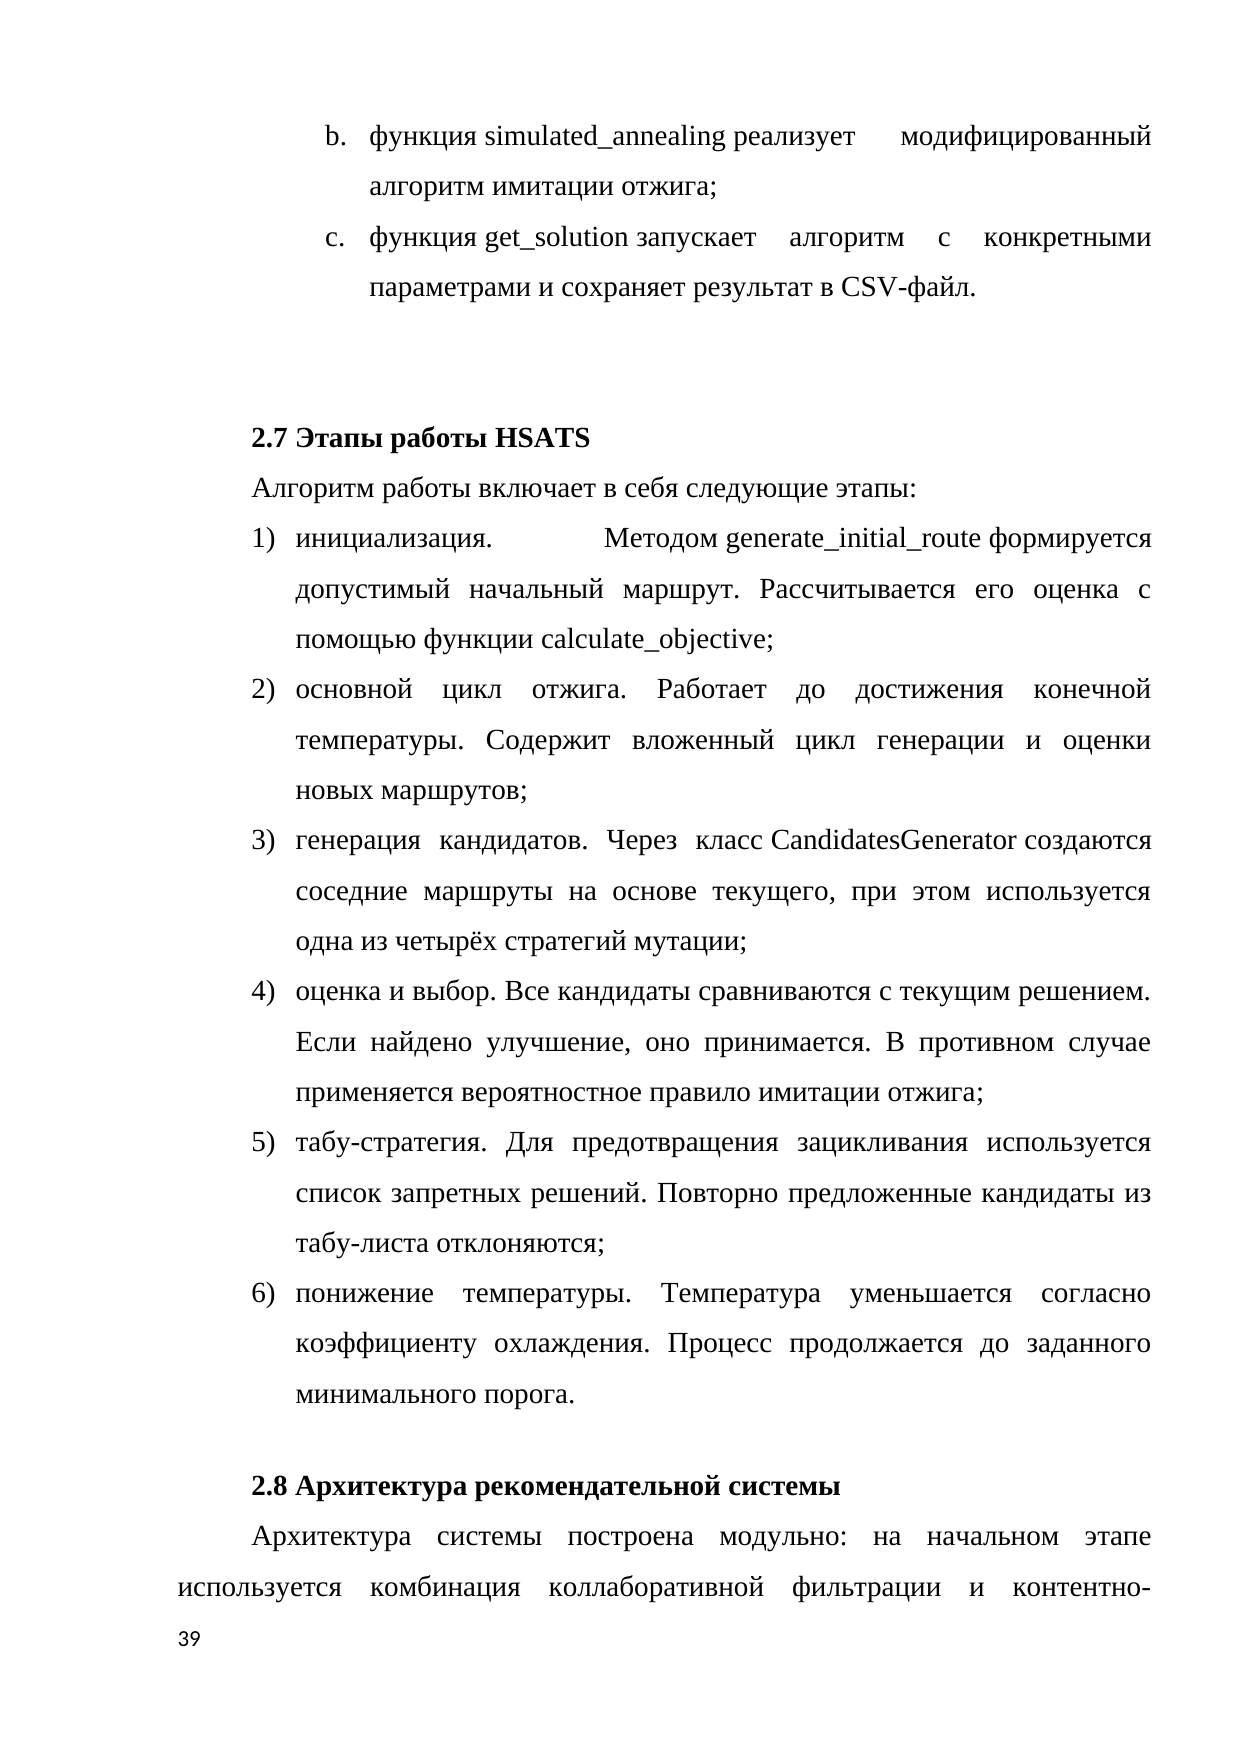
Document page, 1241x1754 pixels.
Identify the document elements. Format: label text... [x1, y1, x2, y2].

list функция simulated_annealing реализует модифицированный алгоритм имитации отжига; [325, 118, 1152, 202]
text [177, 1518, 1152, 1602]
subtitle 2.7 Этапы работы HSATS [177, 420, 1152, 453]
list инициализация. Методом generate_initial_route формируется допустимый начальный маршрут. Рассчитывается его оценка с помощью функции calculate_objective; [251, 521, 1152, 655]
list генерация кандидатов. Через класс CandidatesGenerator создаются соседние маршруты на основе текущего, при этом используется одна из четырёх стратегий мутации; [251, 822, 1152, 957]
list табу-стратегия. Для предотвращения зацикливания используется список запретных решений. Повторно предложенные кандидаты из табу-листа отклоняются; [251, 1124, 1152, 1258]
list основной цикл отжига. Работает до достижения конечной температуры. Содержит вложенный цикл генерации и оценки новых маршрутов; [251, 672, 1152, 806]
list функция get_solution запускает алгоритм с конкретными параметрами и сохраняет результат в CSV-файл. [325, 219, 1152, 303]
text Алгоритм работы включает в себя следующие этапы: [177, 470, 1152, 504]
list оценка и выбор. Все кандидаты сравниваются с текущим решением. Если найдено улучшение, оно принимается. В противном случае применяется вероятностное правило имитации отжига; [251, 973, 1152, 1108]
subtitle 2.8 Архитектура рекомендательной системы [177, 1468, 1152, 1502]
list понижение температуры. Температура уменьшается согласно коэффициенту охлаждения. Процесс продолжается до заданного минимального порога. [251, 1275, 1152, 1409]
